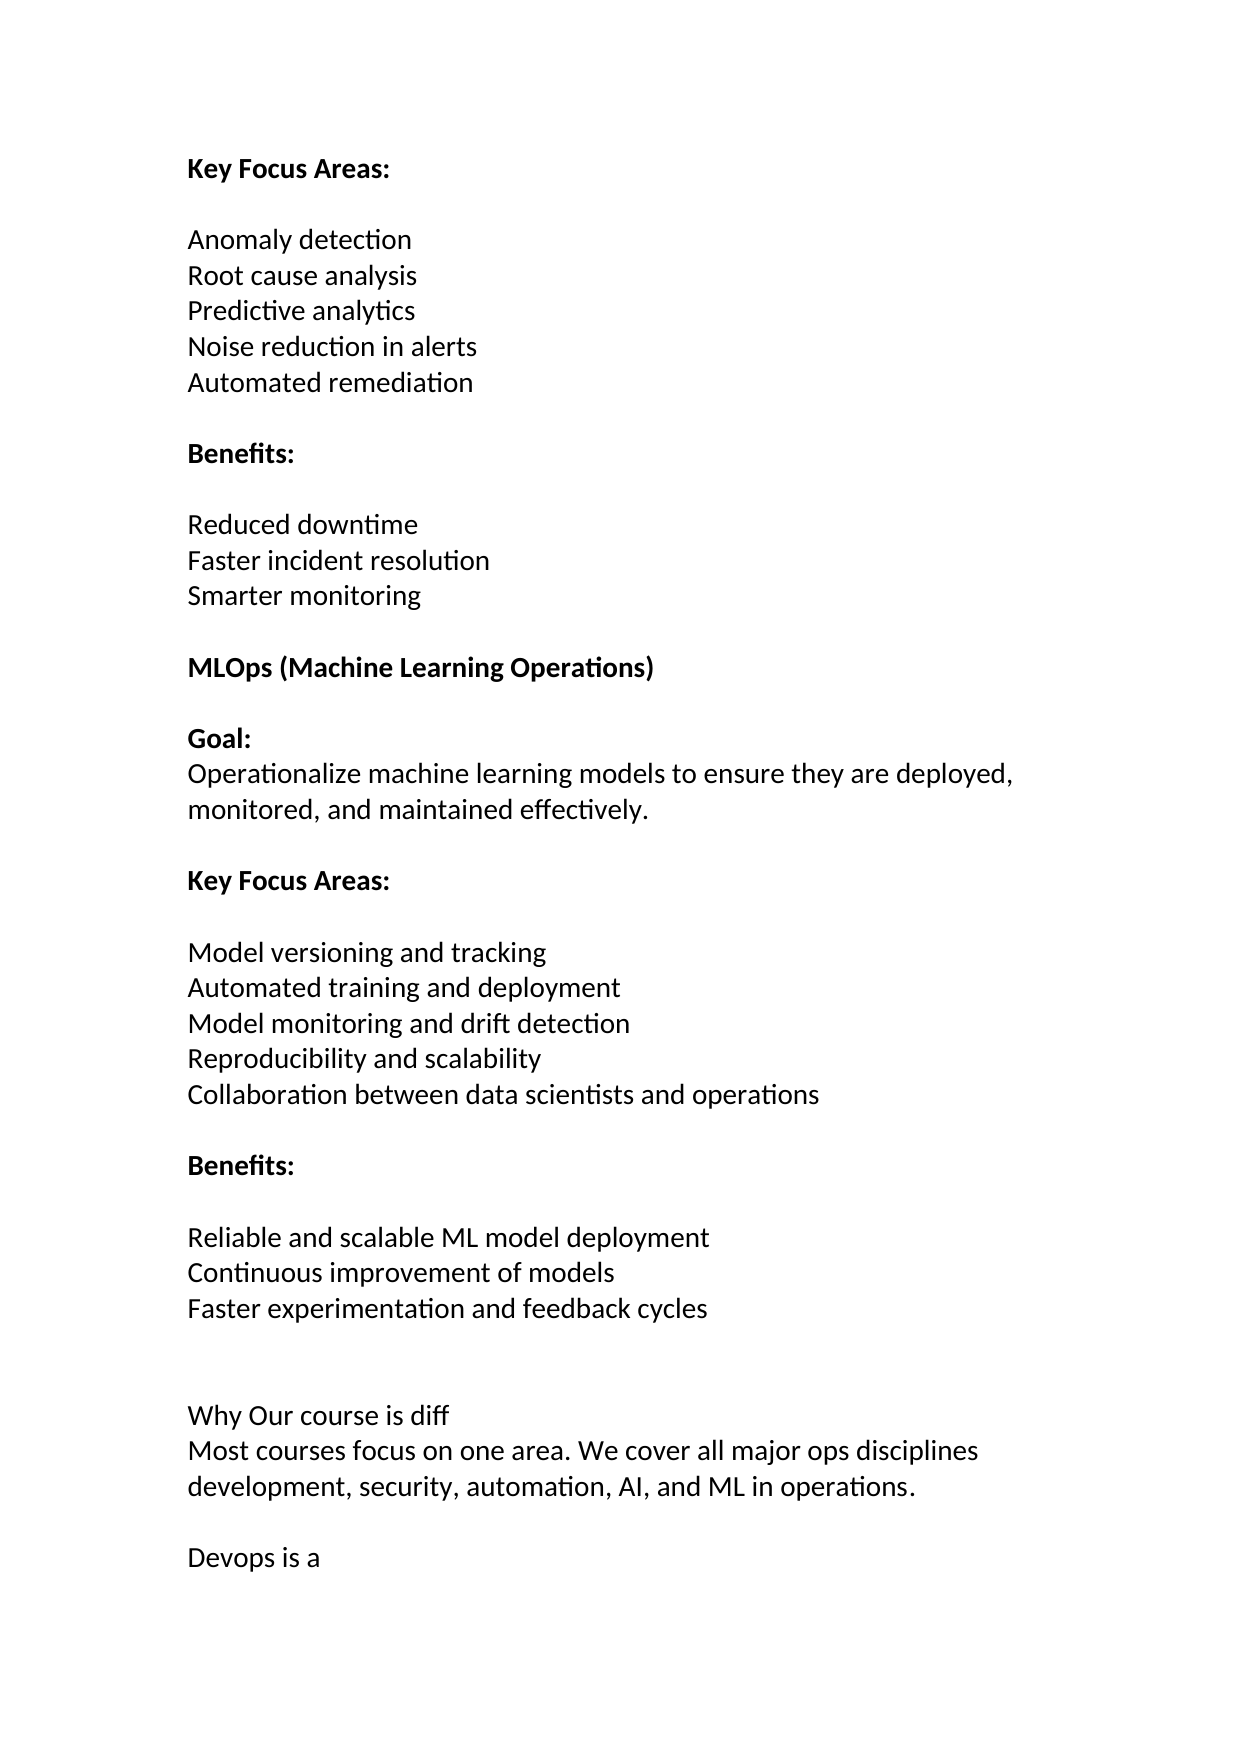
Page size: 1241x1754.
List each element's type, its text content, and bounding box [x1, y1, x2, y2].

text Smarter monitoring [187, 577, 1053, 613]
text Model versioning and tracking [187, 934, 1053, 969]
text Devops is a [187, 1539, 1053, 1575]
text Root cause analysis [187, 257, 1053, 292]
text Predictive analytics [187, 292, 1053, 328]
text Continuous improvement of models [187, 1254, 1053, 1290]
text MLOps (Machine Learning Operations) [187, 649, 1053, 684]
text Reproducibility and scalability [187, 1041, 1053, 1076]
text Collaboration between data scientists and operations [187, 1076, 1053, 1112]
text Noise reduction in alerts [187, 328, 1053, 364]
text Why Our course is diff [187, 1397, 1053, 1432]
text Automated remediation [187, 364, 1053, 399]
text Reliable and scalable ML model deployment [187, 1219, 1053, 1254]
text Benefits: [187, 1147, 1053, 1183]
text Key Focus Areas: [187, 862, 1053, 898]
text Anomaly detection [187, 221, 1053, 257]
text Key Focus Areas: [187, 150, 1053, 186]
text Faster experimentation and feedback cycles [187, 1290, 1053, 1326]
text Reduced downtime [187, 506, 1053, 542]
text Benefits: [187, 435, 1053, 471]
text Automated training and deployment [187, 969, 1053, 1005]
text Most courses focus on one area. We cover all major ops disciplines development, security, automation, AI, and ML in operations. [187, 1432, 1053, 1504]
text Model monitoring and drift detection [187, 1005, 1053, 1041]
text Goal: Operationalize machine learning models to ensure they are deployed, monitored, and maintained effectively. [187, 720, 1053, 827]
text Faster incident resolution [187, 542, 1053, 577]
